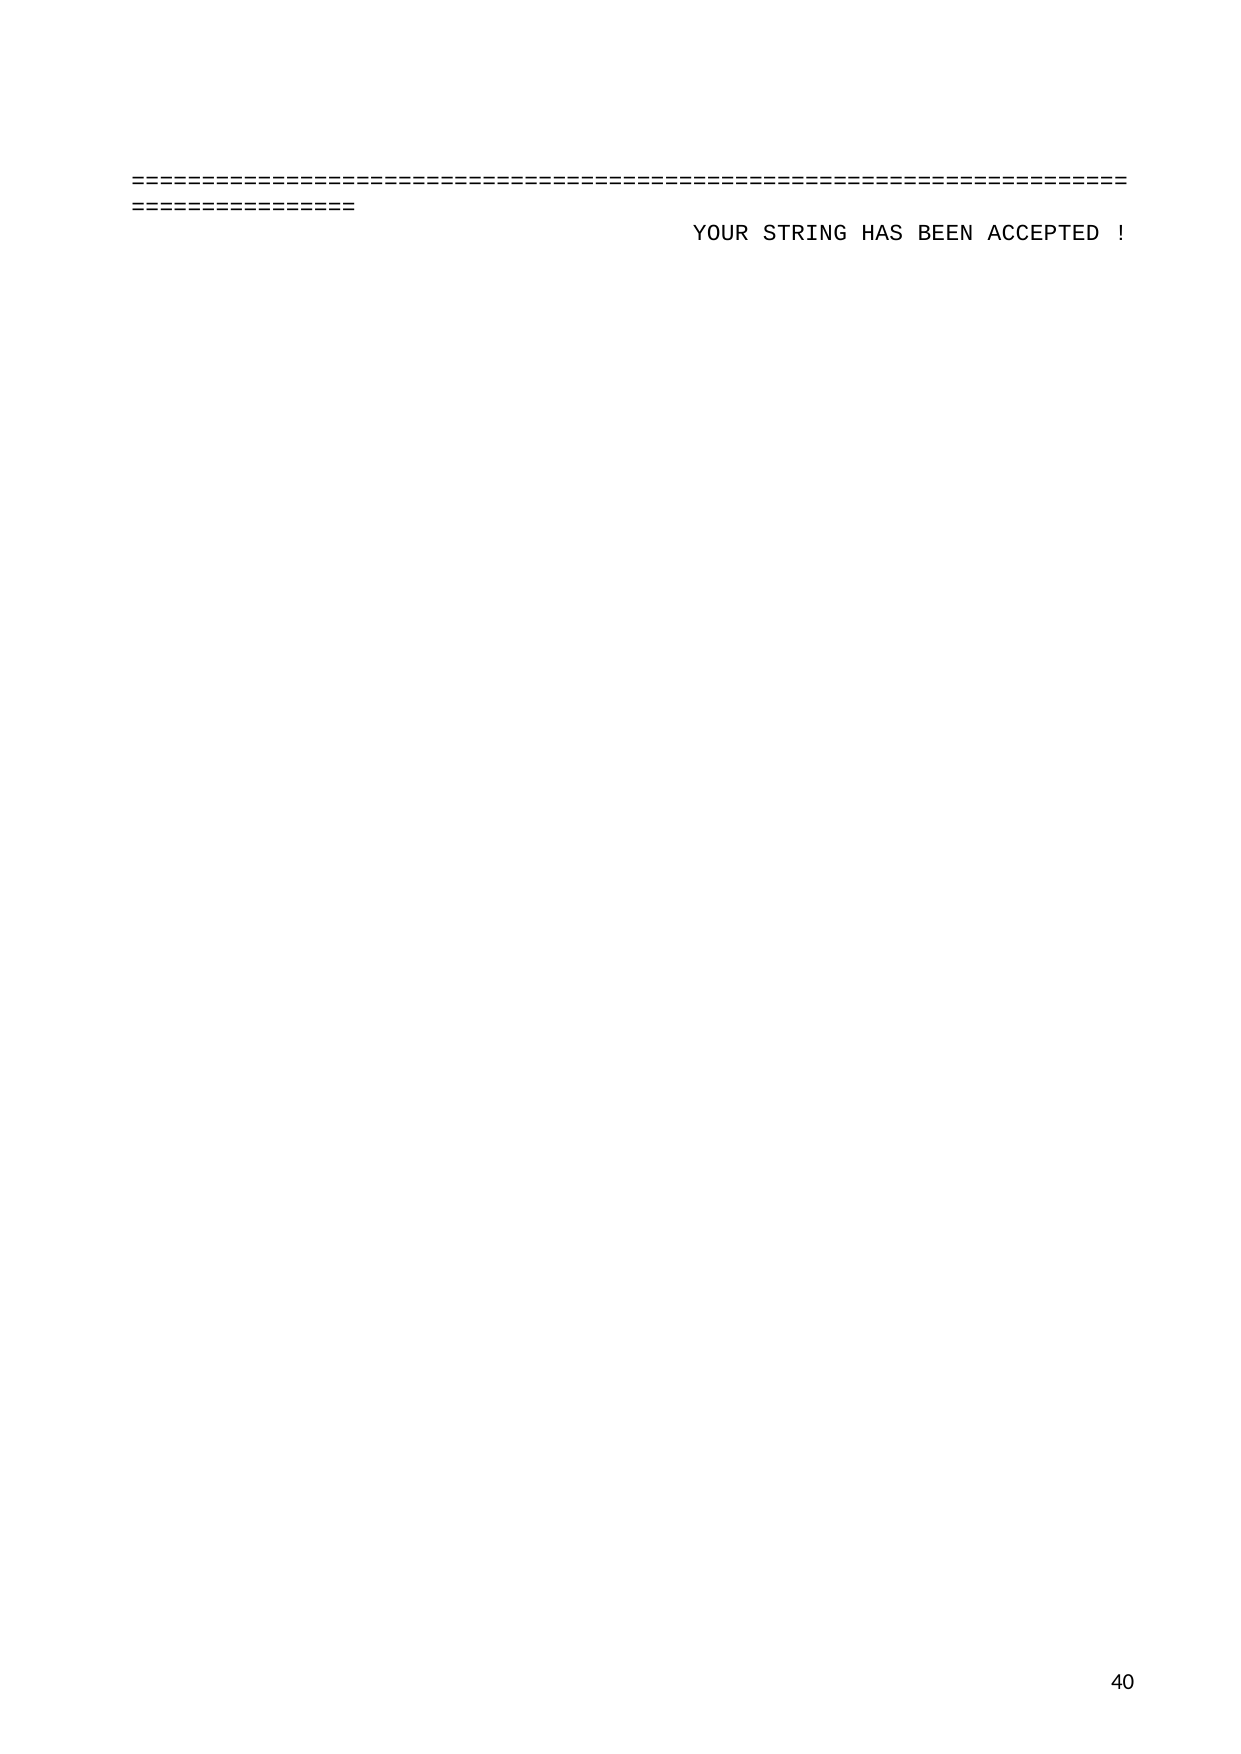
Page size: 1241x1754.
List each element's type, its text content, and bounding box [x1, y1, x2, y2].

text ======================================================================================= [131, 142, 1134, 222]
text YOUR STRING HAS BEEN ACCEPTED ! [131, 222, 1134, 247]
